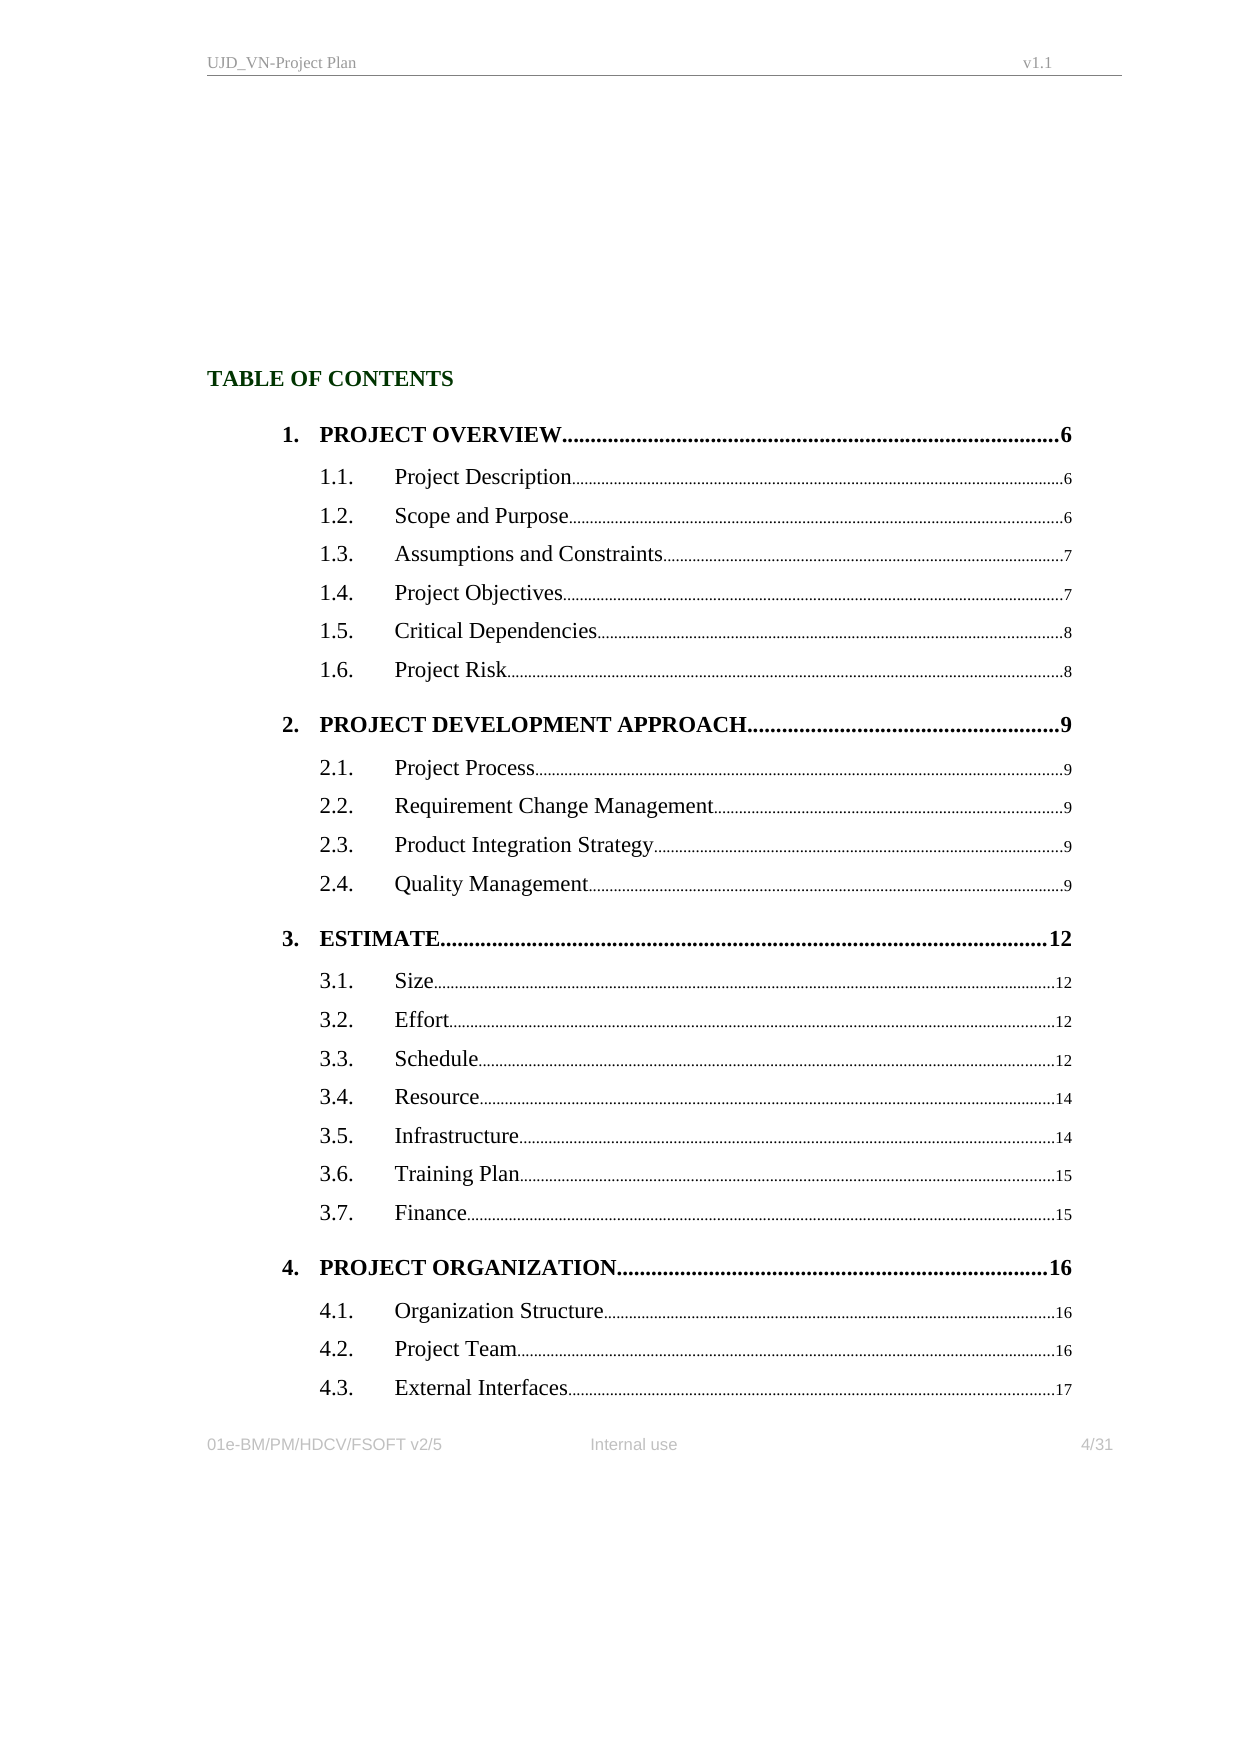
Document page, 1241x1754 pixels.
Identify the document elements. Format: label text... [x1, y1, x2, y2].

text 4.2. Project Team 16 [319, 1335, 1122, 1362]
text 2.1. Project Process 9 [319, 754, 1122, 780]
text TABLE OF CONTENTS [207, 365, 1122, 392]
text 2.4. Quality Management 9 [319, 869, 1122, 896]
text 1.2. Scope and Purpose 6 [319, 502, 1122, 528]
text 2.2. Requirement Change Management 9 [319, 792, 1122, 819]
text 1.6. Project Risk 8 [319, 656, 1122, 682]
text 3.6. Training Plan 15 [319, 1160, 1122, 1187]
text 3.1. Size 12 [319, 967, 1122, 994]
text 2.3. Product Integration Strategy 9 [319, 831, 1122, 857]
text 2. Project Development Approach 9 [282, 711, 1122, 738]
text 1.4. Project Objectives 7 [319, 579, 1122, 605]
text 3.4. Resource 14 [319, 1083, 1122, 1109]
text 3.7. Finance 15 [319, 1199, 1122, 1225]
text 4.1. Organization Structure 16 [319, 1297, 1122, 1323]
text 1. Project Overview 6 [282, 421, 1122, 447]
text 3.3. Schedule 12 [319, 1044, 1122, 1071]
text 1.3. Assumptions and Constraints 7 [319, 540, 1122, 567]
text 3. Estimate 12 [282, 925, 1122, 951]
text 4.3. External Interfaces 17 [319, 1374, 1122, 1400]
text 3.2. Effort 12 [319, 1006, 1122, 1032]
text 1.1. Project Description 6 [319, 463, 1122, 490]
text 1.5. Critical Dependencies 8 [319, 617, 1122, 644]
text 3.5. Infrastructure 14 [319, 1122, 1122, 1148]
text 4. Project Organization 16 [282, 1254, 1122, 1280]
